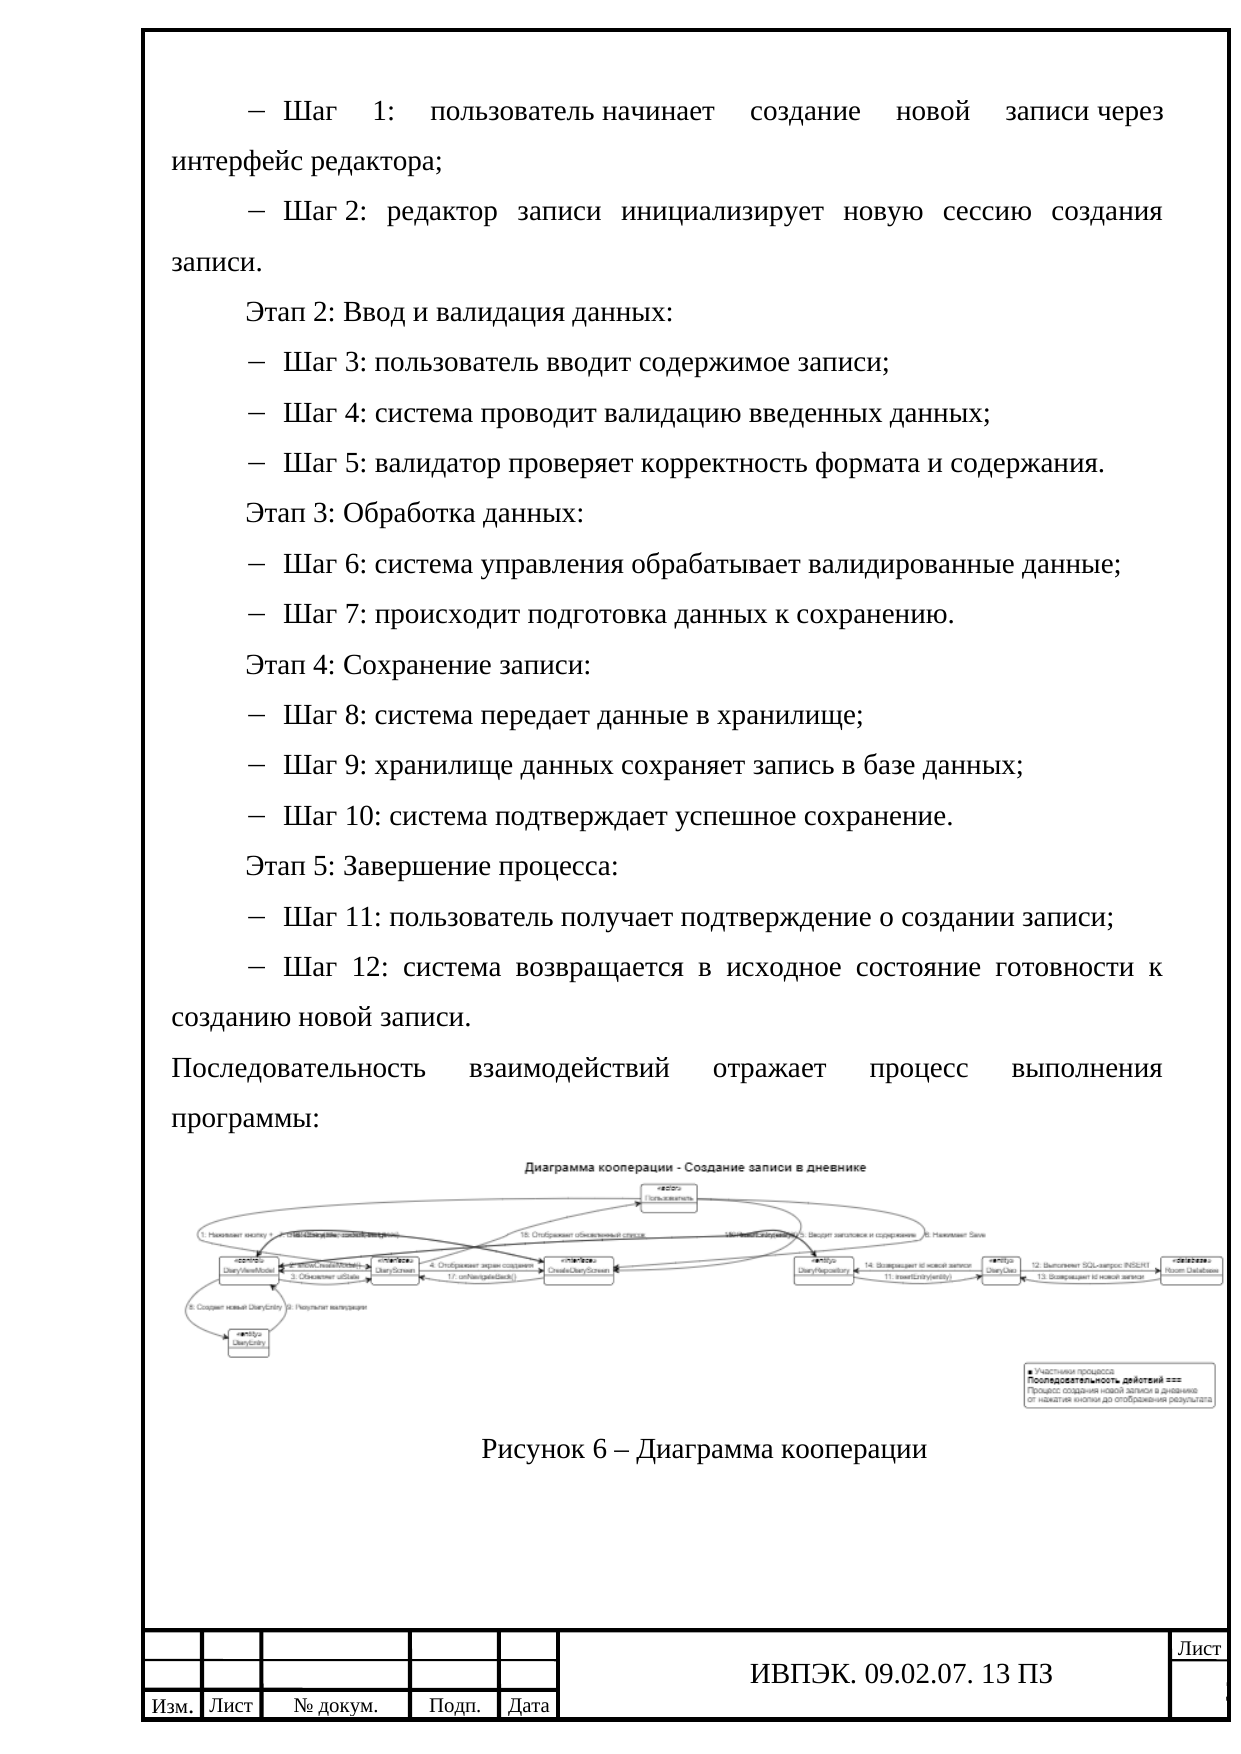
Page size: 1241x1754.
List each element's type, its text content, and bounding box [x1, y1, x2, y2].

list Последовательность взаимодействий отражает процесс выполнения программы: [171, 1050, 1163, 1134]
text Этап 2: Ввод и валидация данных: [171, 294, 1163, 328]
list Шаг 11: пользователь получает подтверждение о создании записи; [171, 899, 1163, 932]
list Шаг 5: валидатор проверяет корректность формата и содержания. [171, 445, 1163, 479]
text Этап 5: Завершение процесса: [171, 848, 1163, 882]
list Шаг 7: происходит подготовка данных к сохранению. [171, 596, 1163, 630]
text Этап 3: Обработка данных: [171, 496, 1163, 529]
picture [171, 1150, 1226, 1415]
list Шаг 8: система передает данные в хранилище; [171, 697, 1163, 731]
text Этап 4: Сохранение записи: [171, 647, 1163, 680]
list Шаг 2: редактор записи инициализирует новую сессию создания записи. [171, 193, 1163, 277]
list Шаг 3: пользователь вводит содержимое записи; [171, 344, 1163, 378]
list Шаг 12: система возвращается в исходное состояние готовности к созданию новой записи. [171, 949, 1163, 1033]
list Шаг 9: хранилище данных сохраняет запись в базе данных; [171, 747, 1163, 781]
list Шаг 1: пользователь начинает создание новой записи через интерфейс редактора; [171, 93, 1163, 177]
list Шаг 10: система подтверждает успешное сохранение. [171, 798, 1163, 832]
list Шаг 6: система управления обрабатывает валидированные данные; [171, 546, 1163, 579]
list Шаг 4: система проводит валидацию введенных данных; [171, 395, 1163, 428]
